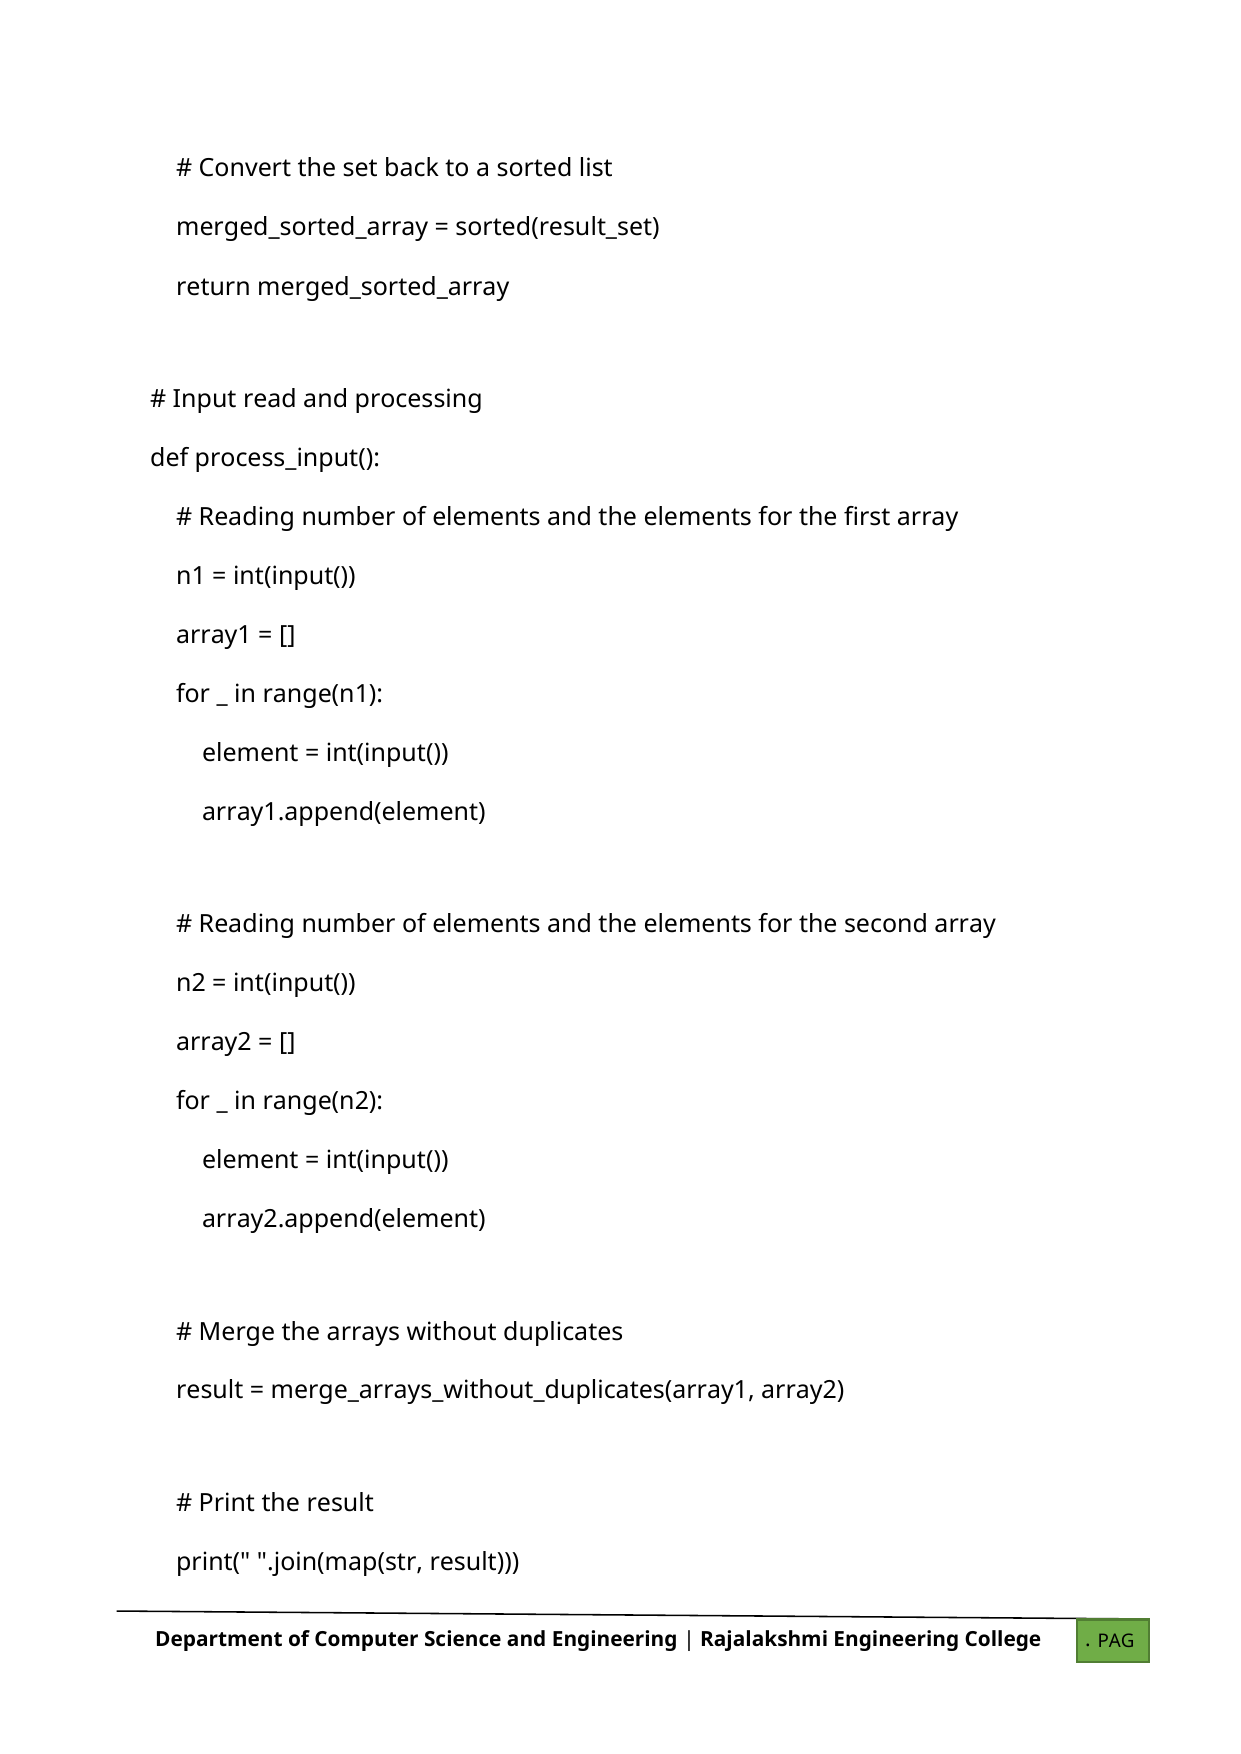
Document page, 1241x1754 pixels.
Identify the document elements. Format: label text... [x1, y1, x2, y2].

text element = int(input()) [150, 1142, 1090, 1176]
text for _ in range(n2): [150, 1083, 1090, 1117]
text array2 = [] [150, 1024, 1090, 1058]
text merged_sorted_array = sorted(result_set) [150, 209, 1090, 243]
text def process_input(): [150, 439, 1090, 473]
text array1.append(element) [150, 794, 1090, 828]
text element = int(input()) [150, 734, 1090, 769]
text for _ in range(n1): [150, 676, 1090, 709]
text array1 = [] [150, 616, 1090, 651]
text n1 = int(input()) [150, 557, 1090, 591]
text print(" ".join(map(str, result))) [150, 1543, 1090, 1577]
text array2.append(element) [150, 1201, 1090, 1235]
text n2 = int(input()) [150, 965, 1090, 999]
text # Merge the arrays without duplicates [150, 1313, 1090, 1347]
text # Print the result [150, 1484, 1090, 1518]
text # Reading number of elements and the elements for the second array [150, 906, 1090, 940]
text return merged_sorted_array [150, 268, 1090, 302]
text # Input read and processing [150, 380, 1090, 414]
text result = merge_arrays_without_duplicates(array1, array2) [150, 1372, 1090, 1406]
text # Convert the set back to a sorted list [150, 150, 1090, 184]
text # Reading number of elements and the elements for the first array [150, 498, 1090, 532]
